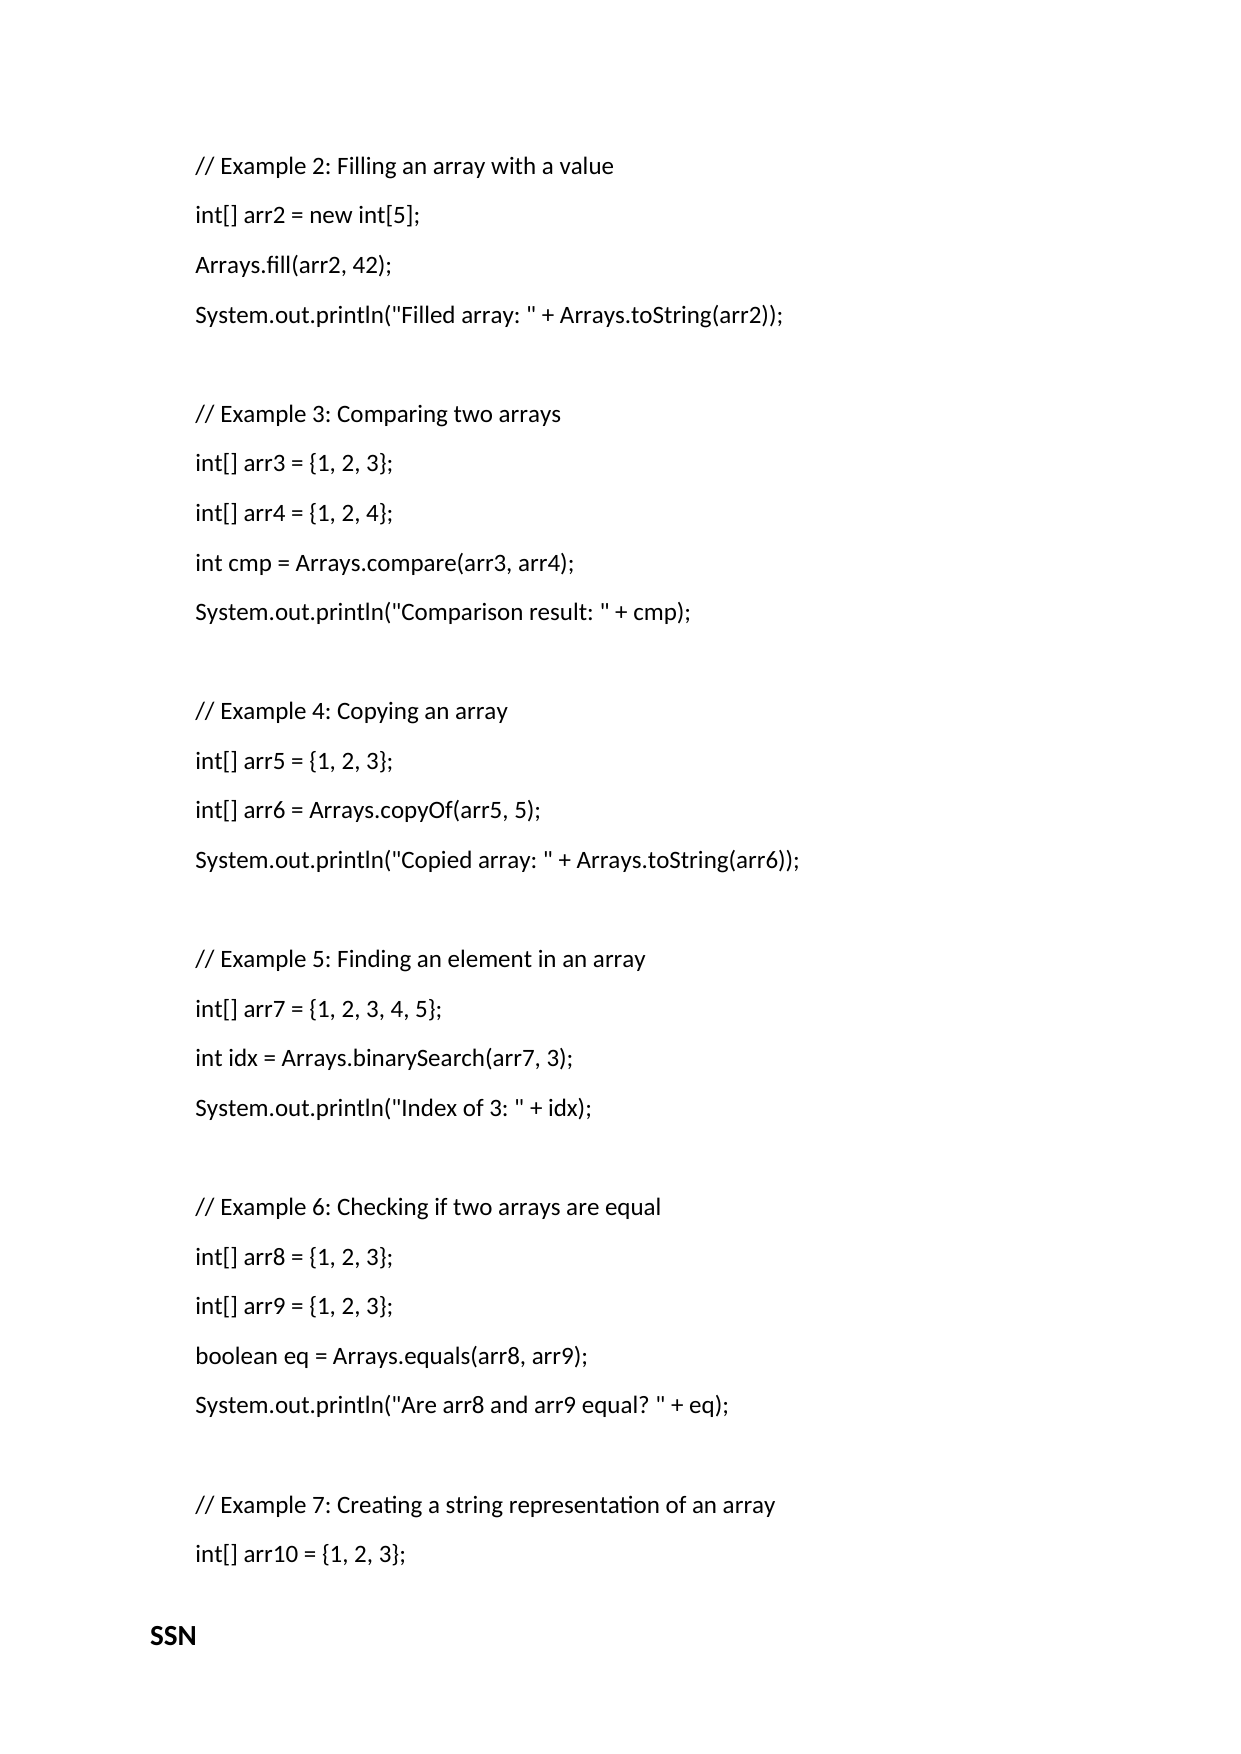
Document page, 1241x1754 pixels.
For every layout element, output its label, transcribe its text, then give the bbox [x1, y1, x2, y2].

text int[] arr6 = Arrays.copyOf(arr5, 5); [150, 794, 1090, 825]
text System.out.println("Index of 3: " + idx); [150, 1092, 1090, 1123]
text // Example 5: Finding an element in an array [150, 943, 1090, 974]
text // Example 3: Comparing two arrays [150, 398, 1090, 428]
text int[] arr8 = {1, 2, 3}; [150, 1241, 1090, 1271]
text // Example 2: Filling an array with a value [150, 150, 1090, 181]
text System.out.println("Copied array: " + Arrays.toString(arr6)); [150, 844, 1090, 875]
text int[] arr5 = {1, 2, 3}; [150, 745, 1090, 776]
text Arrays.fill(arr2, 42); [150, 249, 1090, 280]
text System.out.println("Are arr8 and arr9 equal? " + eq); [150, 1389, 1090, 1420]
text // Example 7: Creating a string representation of an array [150, 1489, 1090, 1519]
text // Example 4: Copying an array [150, 695, 1090, 726]
text int[] arr9 = {1, 2, 3}; [150, 1290, 1090, 1321]
text boolean eq = Arrays.equals(arr8, arr9); [150, 1340, 1090, 1371]
text int[] arr10 = {1, 2, 3}; [150, 1538, 1090, 1569]
text System.out.println("Comparison result: " + cmp); [150, 596, 1090, 627]
text int[] arr4 = {1, 2, 4}; [150, 497, 1090, 528]
text System.out.println("Filled array: " + Arrays.toString(arr2)); [150, 299, 1090, 329]
text // Example 6: Checking if two arrays are equal [150, 1191, 1090, 1222]
text int[] arr7 = {1, 2, 3, 4, 5}; [150, 993, 1090, 1023]
text int[] arr3 = {1, 2, 3}; [150, 447, 1090, 478]
text int idx = Arrays.binarySearch(arr7, 3); [150, 1042, 1090, 1073]
text int cmp = Arrays.compare(arr3, arr4); [150, 547, 1090, 577]
text int[] arr2 = new int[5]; [150, 199, 1090, 230]
